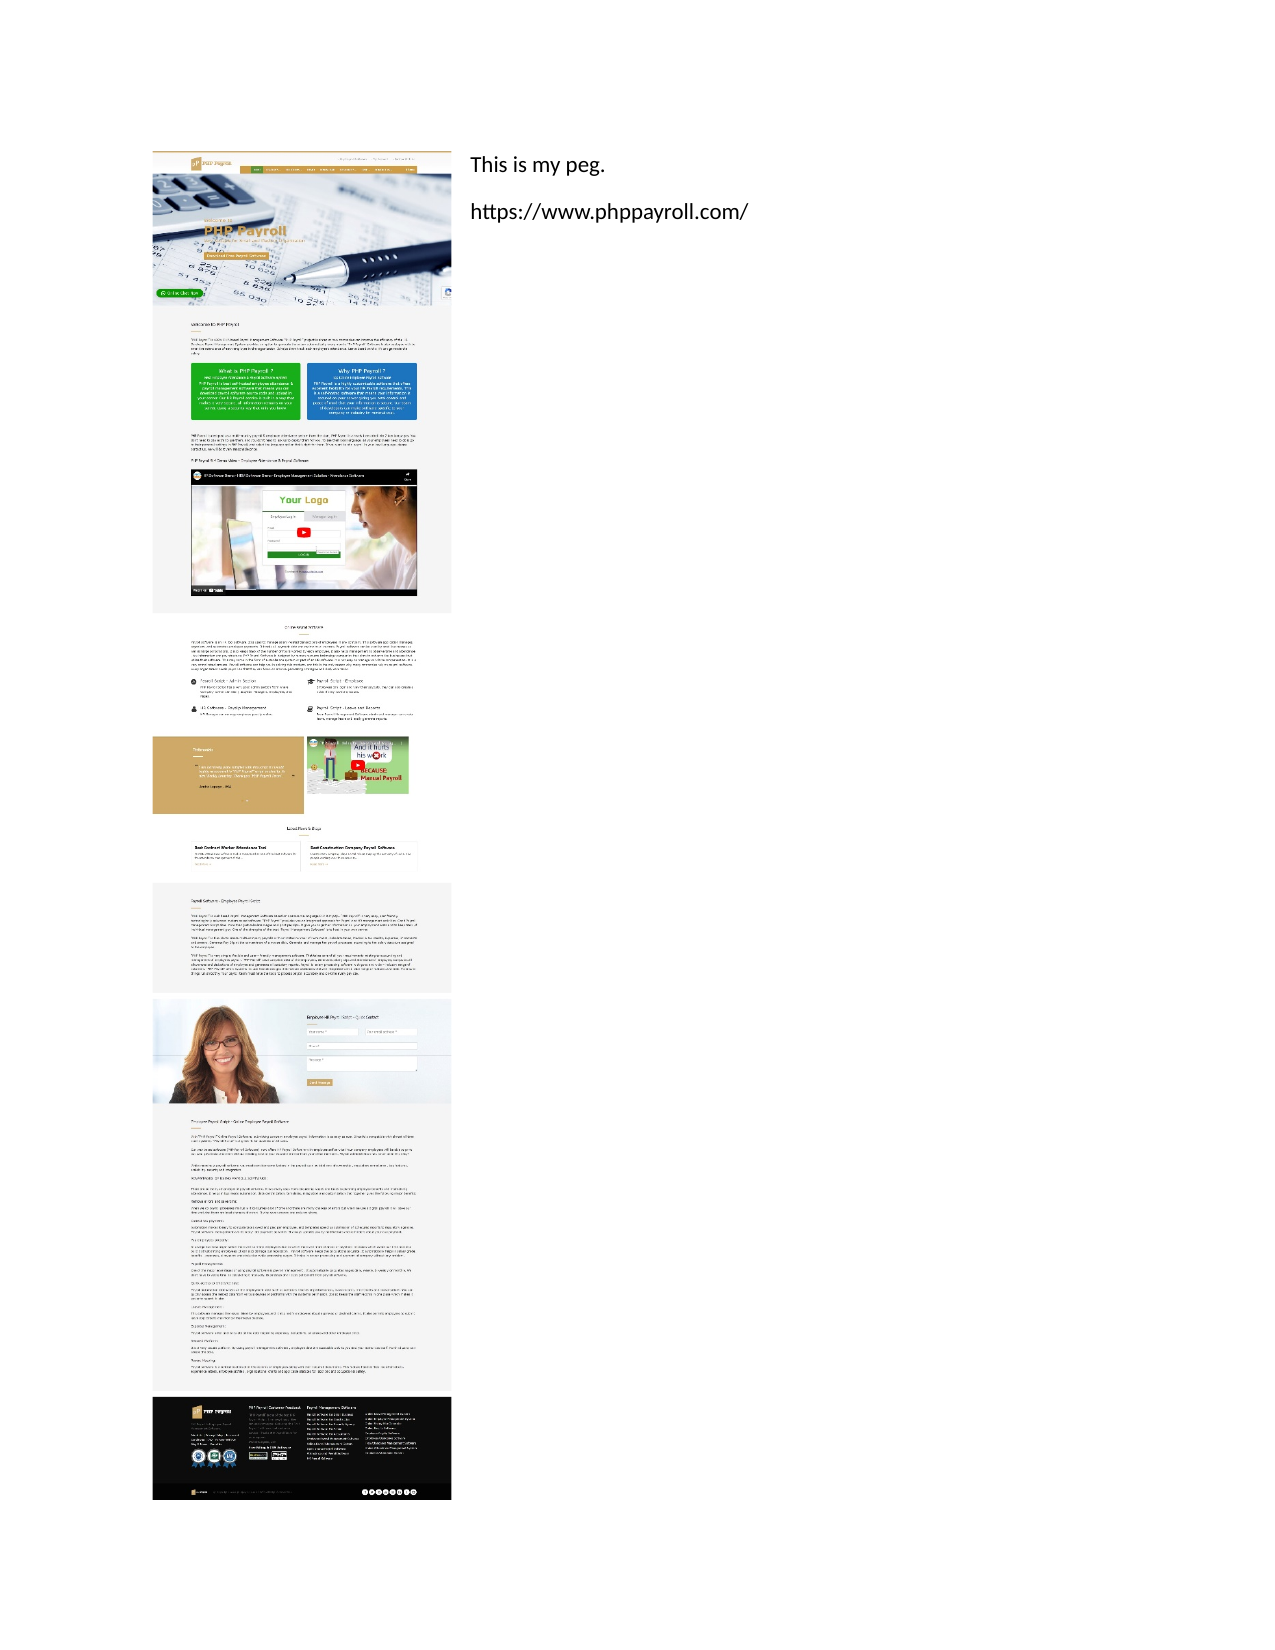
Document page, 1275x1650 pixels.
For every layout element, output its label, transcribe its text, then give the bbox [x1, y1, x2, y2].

text This is my peg. [150, 150, 1125, 178]
text https://www.phppayroll.com/ [452, 197, 1125, 283]
picture [152, 151, 452, 1500]
